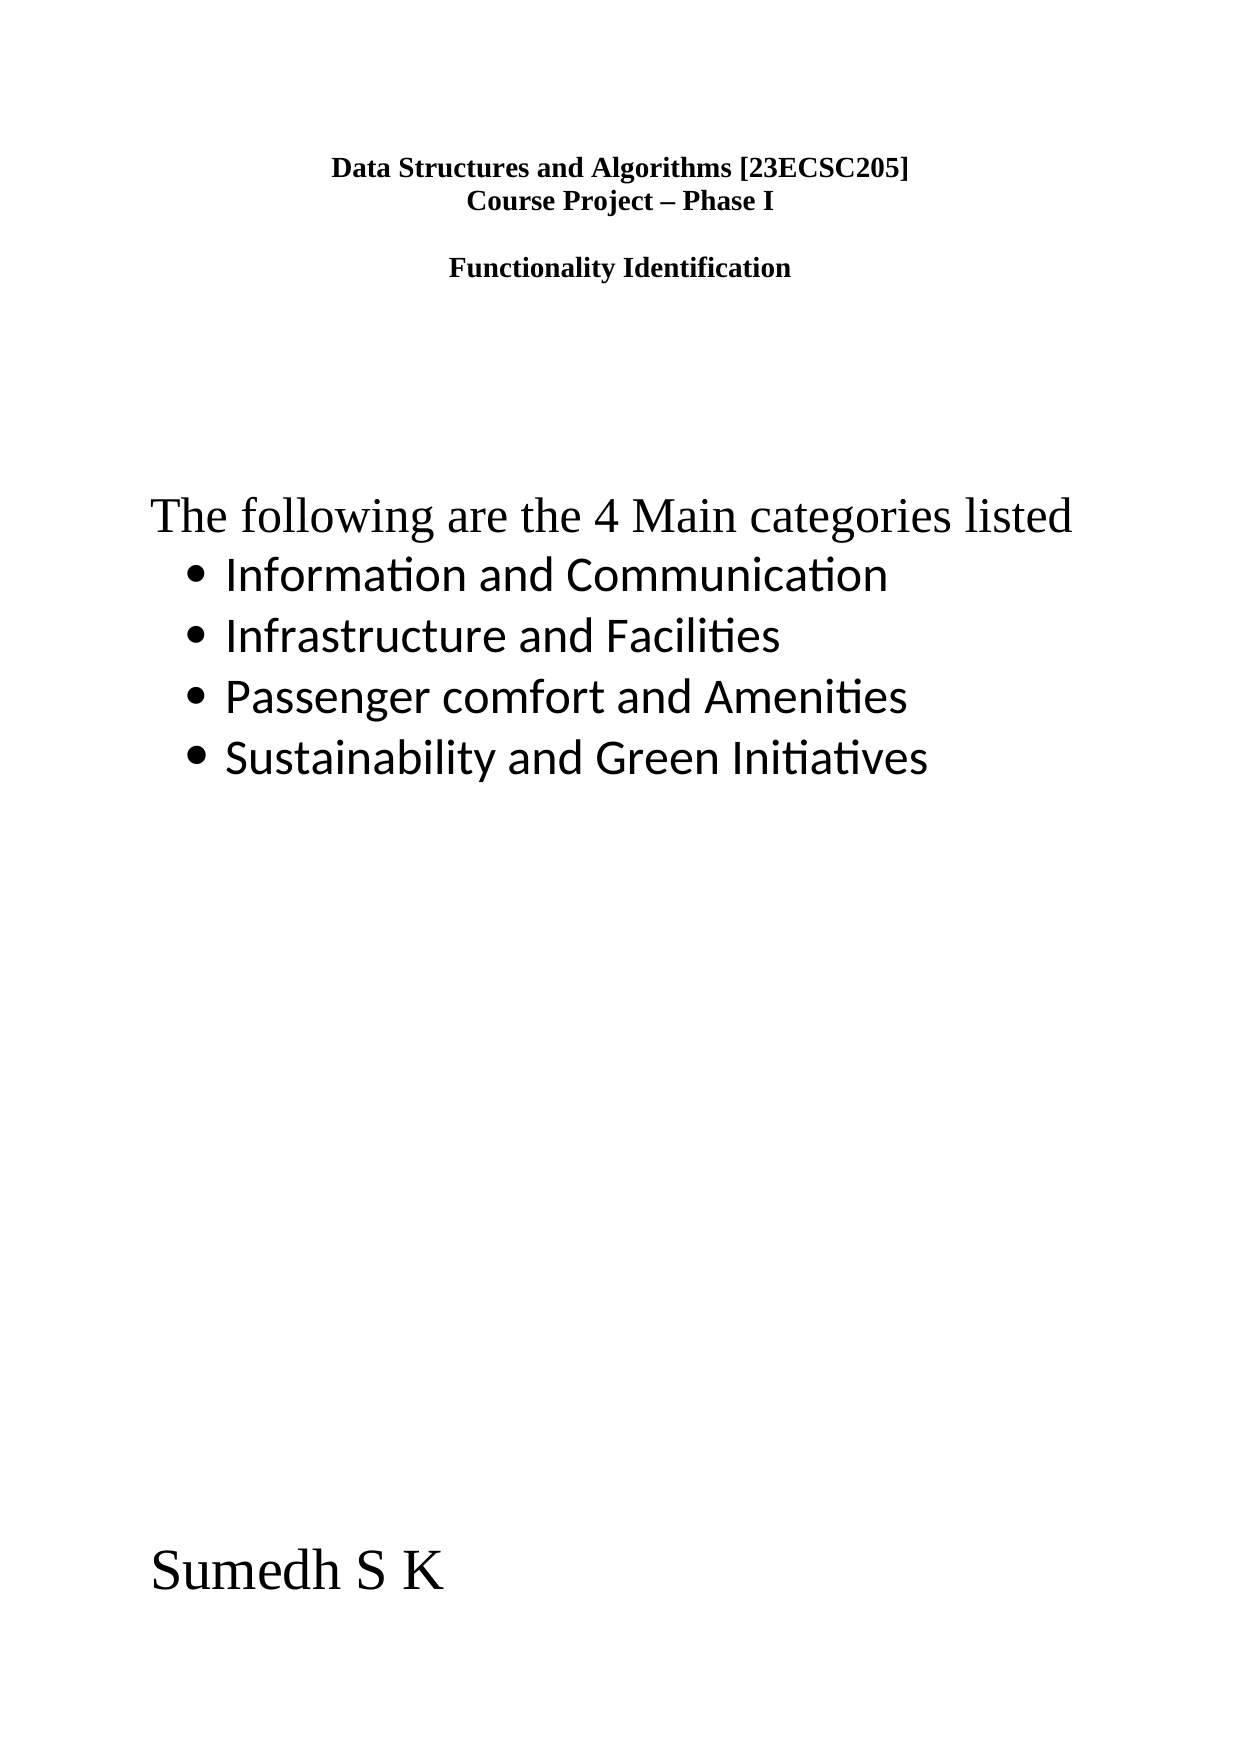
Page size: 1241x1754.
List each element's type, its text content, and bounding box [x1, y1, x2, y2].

list Sustainability and Green Initiatives [187, 726, 1090, 787]
text Data Structures and Algorithms [23ECSC205] [150, 150, 1090, 183]
text Sumedh S K [150, 1534, 1090, 1602]
list Information and Communication [187, 543, 1090, 604]
text Course Project – Phase I [150, 183, 1090, 217]
list Infrastructure and Facilities [187, 604, 1090, 665]
text Functionality Identification [150, 251, 1090, 284]
text The following are the 4 Main categories listed [150, 485, 1090, 543]
list Passenger comfort and Amenities [187, 665, 1090, 726]
